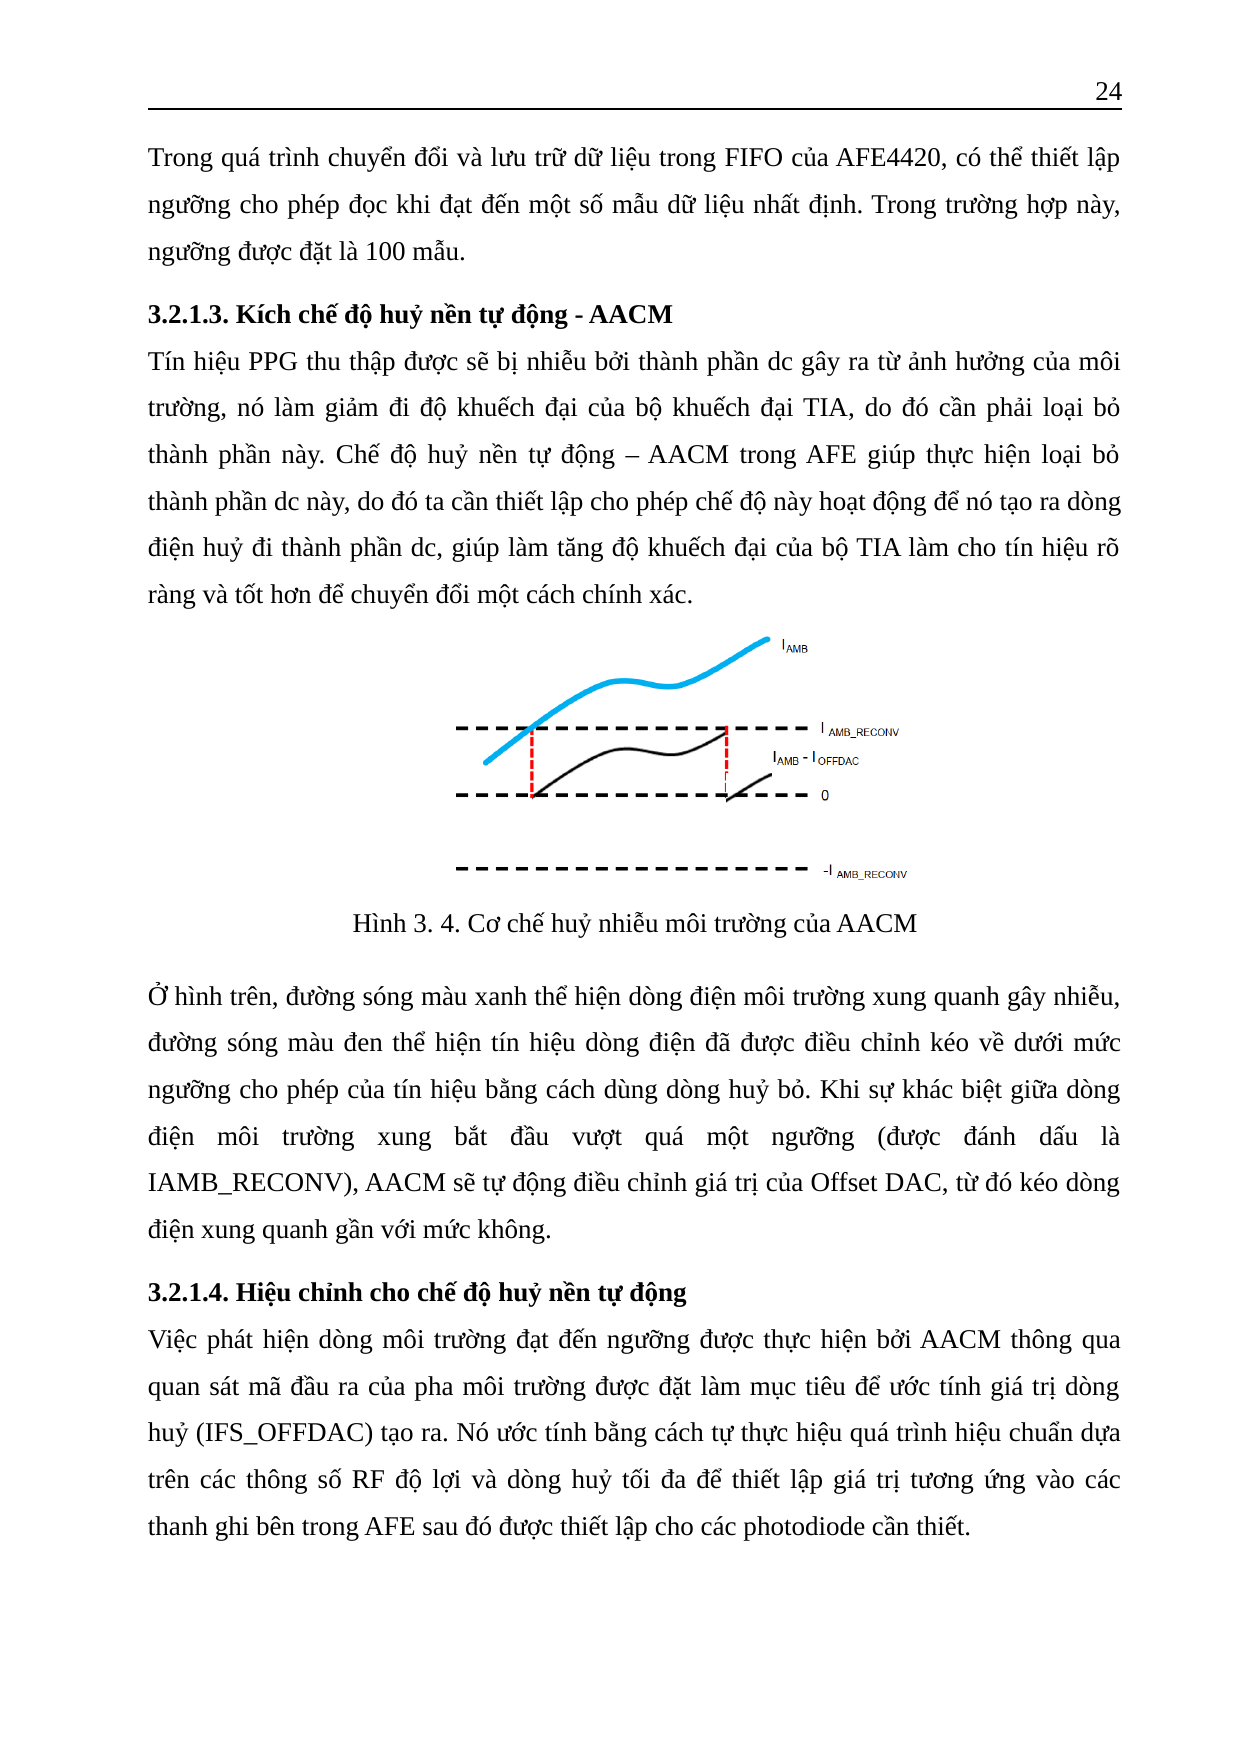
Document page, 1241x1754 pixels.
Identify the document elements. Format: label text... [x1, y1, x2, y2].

text Ở hình trên, đường sóng màu xanh thể hiện dòng điện môi trường xung quanh gây nhiễu, đường sóng màu đen thể hiện tín hiệu dòng điện đã được điều chỉnh kéo về dưới mức ngưỡng cho phép của tín hiệu bằng cách dùng dòng huỷ bỏ. Khi sự khác biệt giữa dòng điện môi trường xung bắt đầu vượt quá một ngưỡng (được đánh dấu là IAMB_RECONV), AACM sẽ tự động điều chỉnh giá trị của Offset DAC, từ đó kéo dòng điện xung quanh gần với mức không. [148, 980, 1122, 1244]
text Việc phát hiện dòng môi trường đạt đến ngưỡng được thực hiện bởi AACM thông qua quan sát mã đầu ra của pha môi trường được đặt làm mục tiêu để ước tính giá trị dòng huỷ (IFS_OFFDAC) tạo ra. Nó ước tính bằng cách tự thực hiệu quá trình hiệu chuẩn dựa trên các thông số RF độ lợi và dòng huỷ tối đa để thiết lập giá trị tương ứng vào các thanh ghi bên trong AFE sau đó được thiết lập cho các photodiode cần thiết. [148, 1323, 1122, 1541]
text Trong quá trình chuyển đổi và lưu trữ dữ liệu trong FIFO của AFE4420, có thể thiết lập ngưỡng cho phép đọc khi đạt đến một số mẫu dữ liệu nhất định. Trong trường hợp này, ngưỡng được đặt là 100 mẫu. [148, 141, 1122, 266]
picture [427, 631, 919, 888]
subtitle 3.2.1.3. Kích chế độ huỷ nền tự động - AACM [148, 298, 1122, 329]
text Tín hiệu PPG thu thập được sẽ bị nhiễu bởi thành phần dc gây ra từ ảnh hưởng của môi trường, nó làm giảm đi độ khuếch đại của bộ khuếch đại TIA, do đó cần phải loại bỏ thành phần này. Chế độ huỷ nền tự động – AACM trong AFE giúp thực hiện loại bỏ thành phần dc này, do đó ta cần thiết lập cho phép chế độ này hoạt động để nó tạo ra dòng điện huỷ đi thành phần dc, giúp làm tăng độ khuếch đại của bộ TIA làm cho tín hiệu rõ ràng và tốt hơn để chuyển đổi một cách chính xác. [148, 345, 1122, 609]
subtitle 3.2.1.4. Hiệu chỉnh cho chế độ huỷ nền tự động [148, 1276, 1122, 1307]
